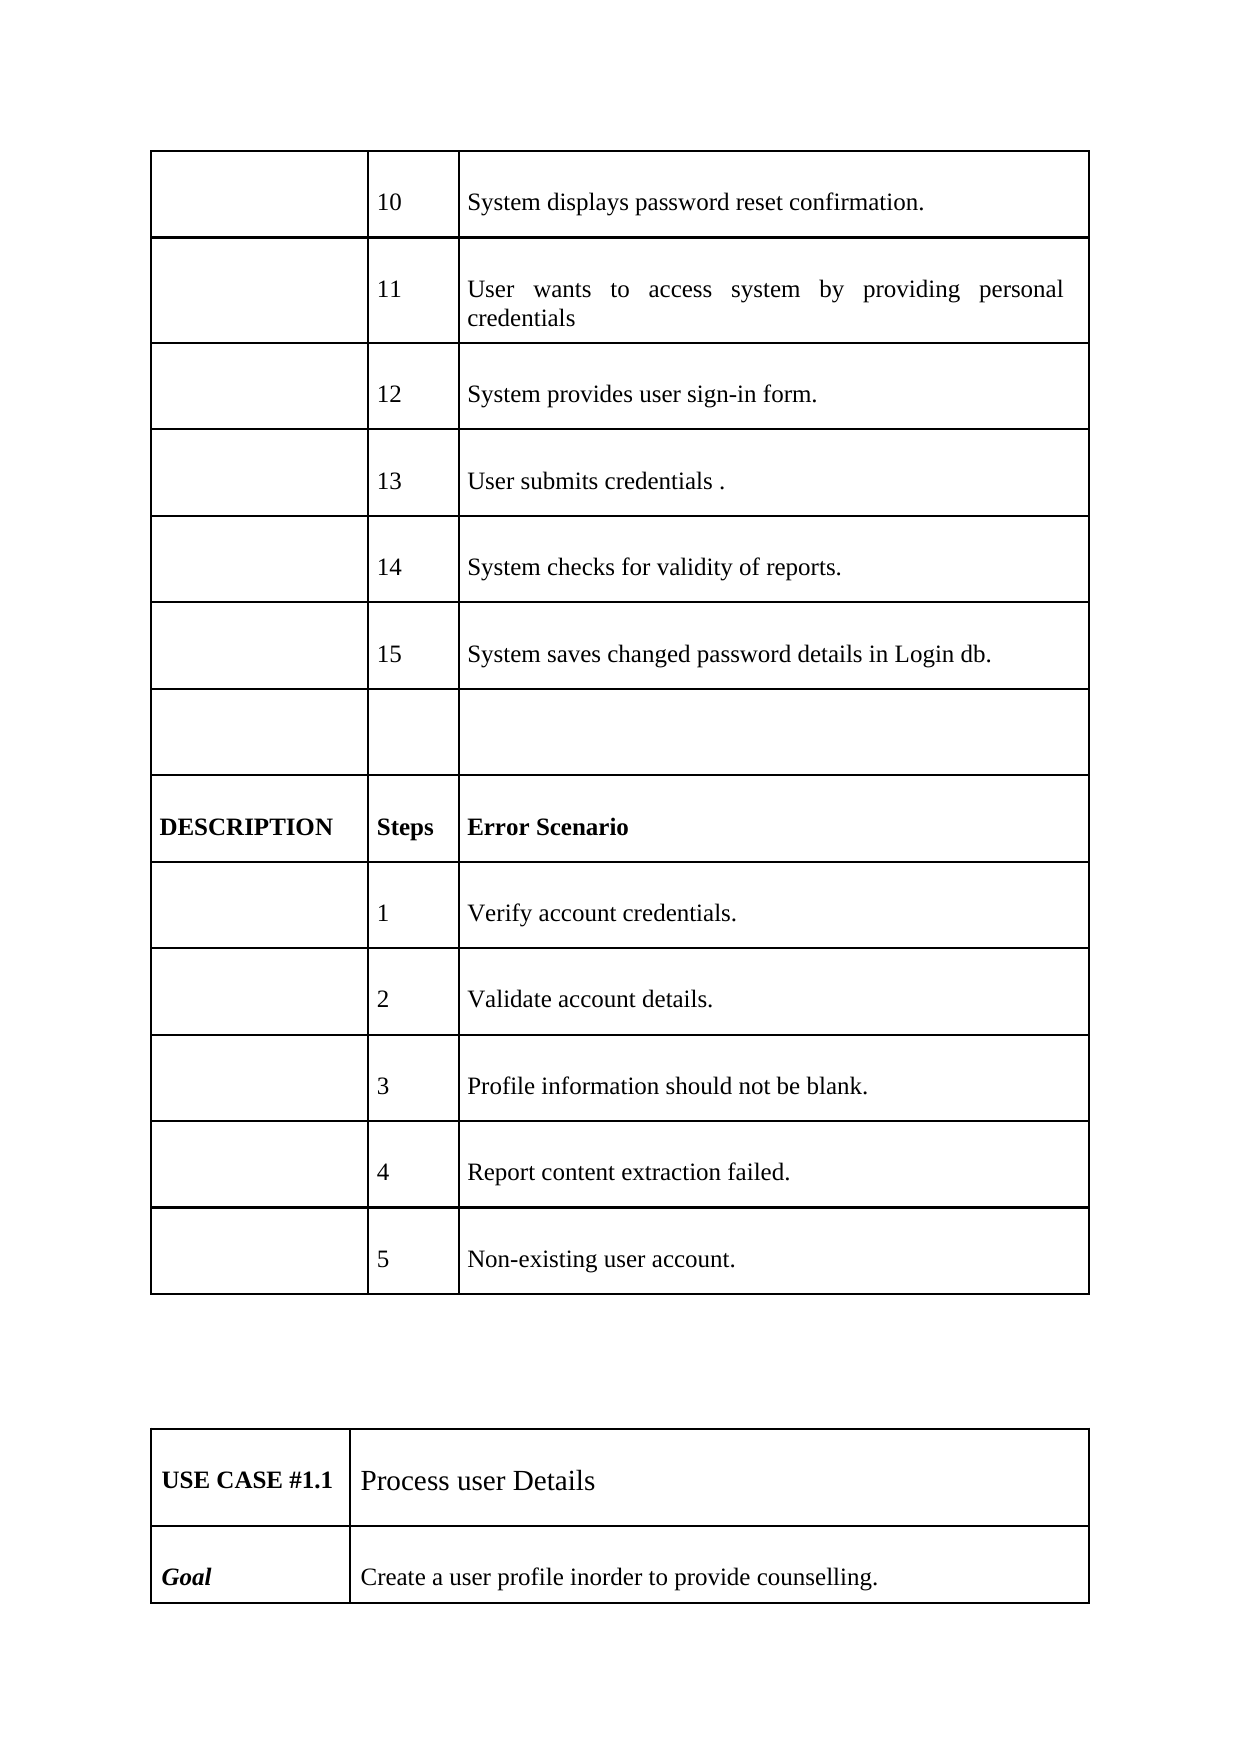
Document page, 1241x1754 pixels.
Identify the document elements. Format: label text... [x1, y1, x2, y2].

table_cell [152, 517, 367, 601]
table_cell User wants to access system by providing personal credentials [460, 239, 1088, 342]
table_cell 11 [369, 239, 458, 342]
table_cell [152, 1036, 367, 1120]
table_cell [369, 690, 458, 774]
table_cell [152, 1122, 367, 1206]
table_cell User submits credentials . [460, 430, 1088, 515]
table_cell 10 [369, 152, 458, 236]
table_cell [152, 1209, 367, 1293]
table_cell [152, 603, 367, 688]
table_cell [152, 949, 367, 1033]
table_cell [152, 863, 367, 947]
table_header Process user Details [351, 1430, 1088, 1525]
table_cell System checks for validity of reports. [460, 517, 1088, 601]
table_cell [152, 152, 367, 236]
table_cell [152, 430, 367, 515]
table_cell Steps [369, 776, 458, 861]
table_cell 12 [369, 344, 458, 428]
table_cell Report content extraction failed. [460, 1122, 1088, 1206]
table_cell 4 [369, 1122, 458, 1206]
table_cell [152, 344, 367, 428]
table_cell Profile information should not be blank. [460, 1036, 1088, 1120]
table_cell Validate account details. [460, 949, 1088, 1033]
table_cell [351, 1527, 1088, 1602]
table_cell Error Scenario [460, 776, 1088, 861]
table_cell 3 [369, 1036, 458, 1120]
table_cell Goal [152, 1527, 349, 1602]
table_cell 13 [369, 430, 458, 515]
table_cell Non-existing user account. [460, 1209, 1088, 1293]
table_cell System saves changed password details in Login db. [460, 603, 1088, 688]
table_cell 1 [369, 863, 458, 947]
table_cell [152, 239, 367, 342]
table_cell System provides user sign-in form. [460, 344, 1088, 428]
table_cell 14 [369, 517, 458, 601]
table_cell Verify account credentials. [460, 863, 1088, 947]
table_cell 5 [369, 1209, 458, 1293]
table_header USE CASE #1.1 [152, 1430, 349, 1525]
table_cell [152, 690, 367, 774]
table_cell 15 [369, 603, 458, 688]
table_cell 2 [369, 949, 458, 1033]
table_cell DESCRIPTION [152, 776, 367, 861]
table_cell [460, 690, 1088, 774]
table_cell System displays password reset confirmation. [460, 152, 1088, 236]
